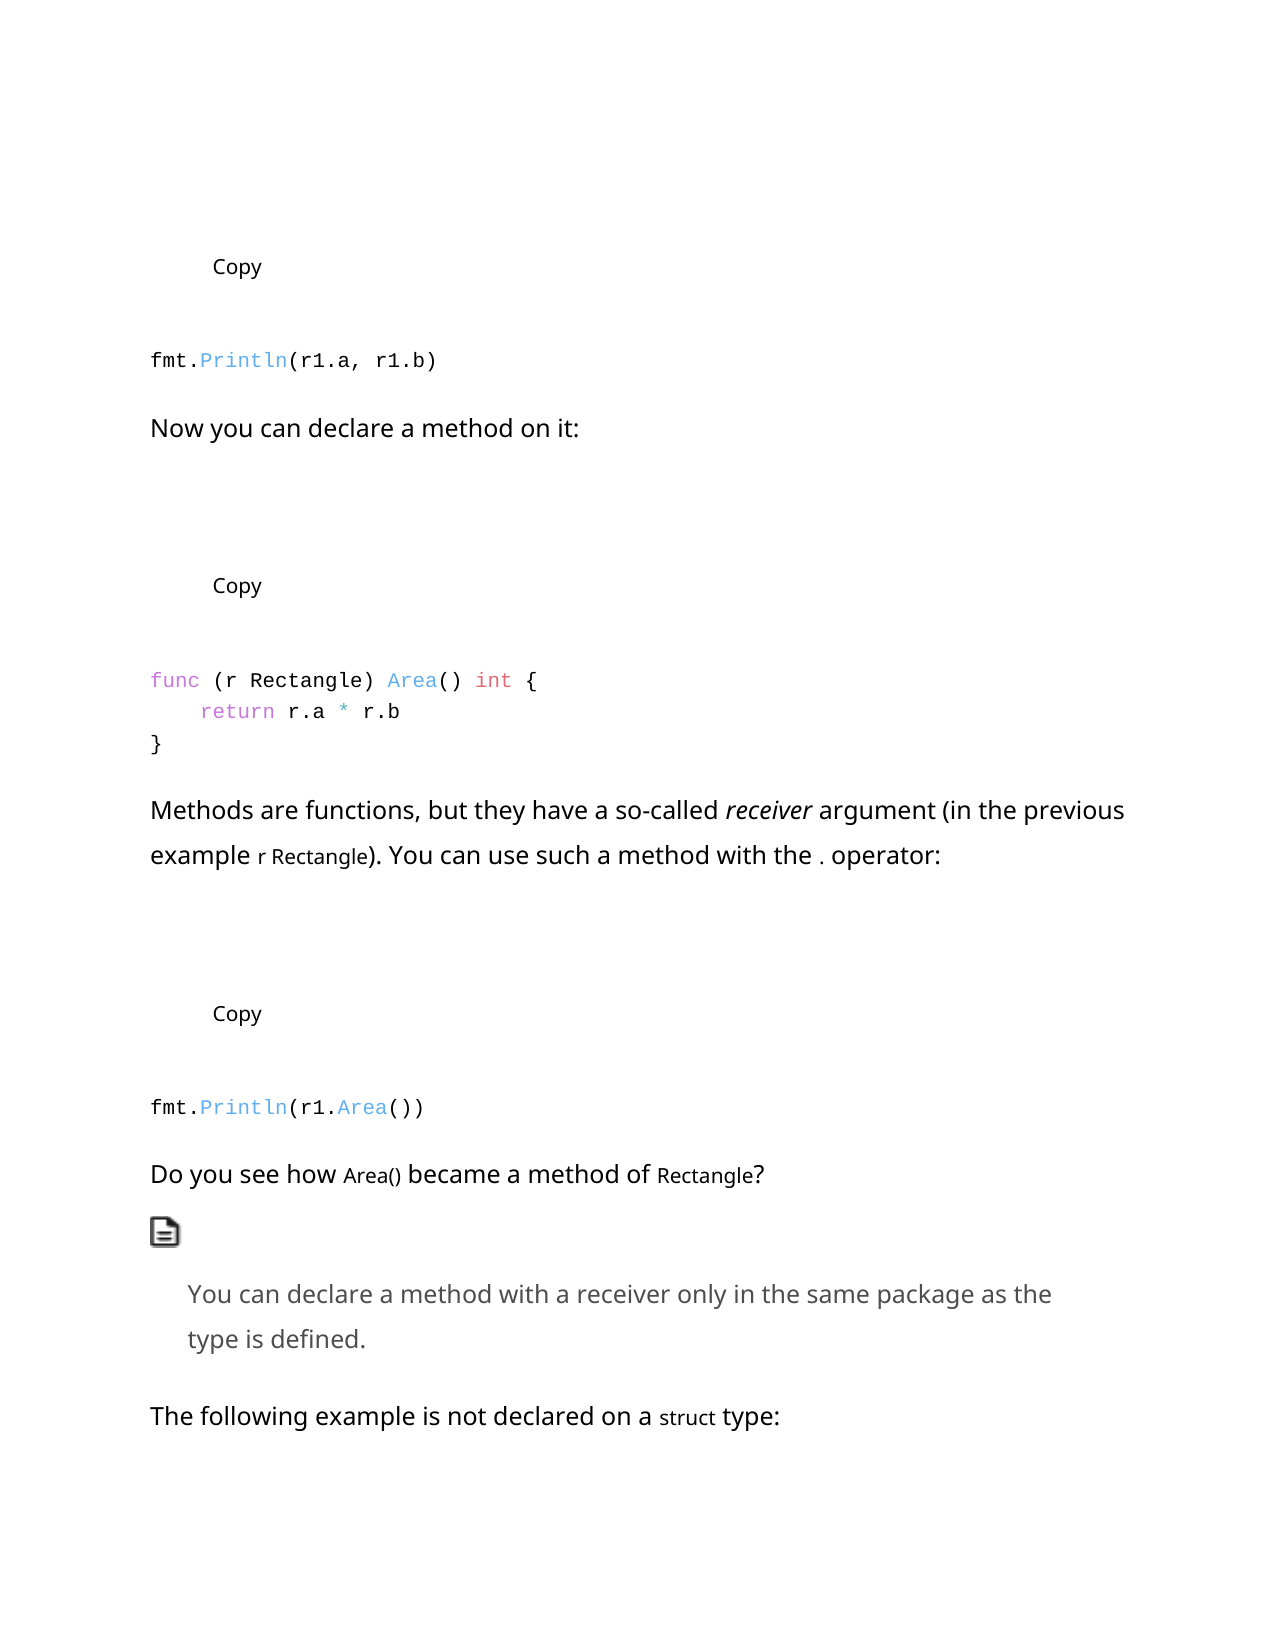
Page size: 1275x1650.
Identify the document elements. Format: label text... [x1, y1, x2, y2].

text fmt.Println(r1.a, r1.b) [150, 343, 1125, 374]
text return r.a * r.b [150, 694, 1125, 725]
text Now you can declare a method on it: [150, 399, 1125, 444]
text Do you see how Area() became a method of Rectangle? [150, 1146, 1125, 1191]
text You can declare a method with a receiver only in the same package as the type is defined. [187, 1265, 1087, 1356]
text The following example is not declared on a struct type: [150, 1387, 1125, 1433]
text Copy [194, 984, 1094, 1040]
text func (r Rectangle) Area() int { [150, 662, 1125, 694]
text Methods are functions, but they have a so-called receiver argument (in the previous example r Rectangle). You can use such a method with the . operator: [150, 781, 1125, 872]
text Copy [194, 557, 1094, 612]
text fmt.Println(r1.Area()) [150, 1090, 1125, 1121]
text } [150, 725, 1125, 756]
text Copy [194, 237, 1094, 293]
